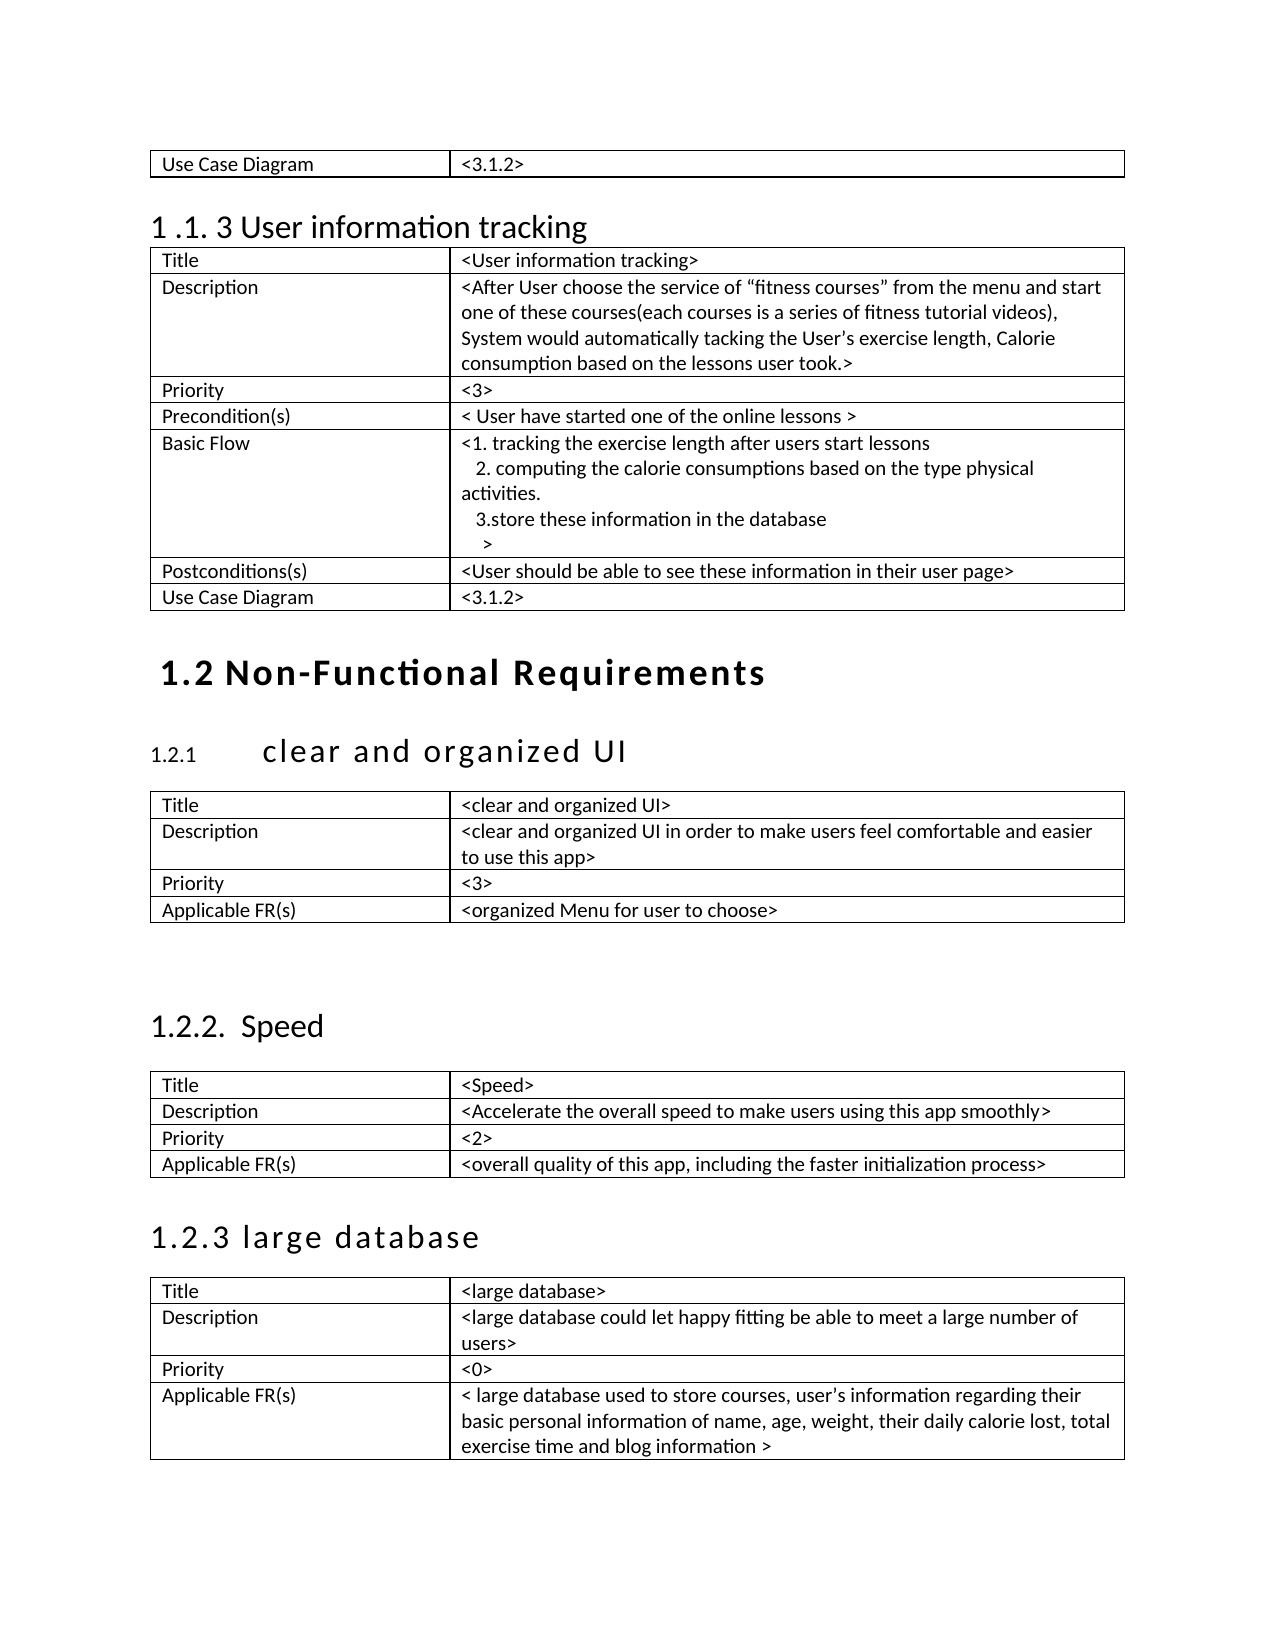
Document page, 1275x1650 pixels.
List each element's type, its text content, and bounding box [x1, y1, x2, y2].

table_cell Priority [151, 377, 449, 402]
table_header Title [151, 1278, 449, 1303]
table_cell <3> [451, 870, 1124, 896]
table_header Title [151, 1072, 449, 1097]
table_cell <0> [451, 1356, 1124, 1382]
table_cell Description [151, 1099, 449, 1124]
table_cell Applicable FR(s) [151, 1383, 449, 1459]
table_cell Priority [151, 870, 449, 896]
table_header Title [151, 792, 449, 817]
table_cell <3> [451, 377, 1124, 402]
table_header <clear and organized UI> [451, 792, 1124, 817]
table_cell Applicable FR(s) [151, 897, 449, 922]
table_cell Description [151, 819, 449, 869]
table_header Title [151, 248, 449, 273]
table_cell Use Case Diagram [151, 584, 449, 610]
table_cell Description [151, 1304, 449, 1355]
table_header <User information tracking> [451, 248, 1124, 273]
table_header <large database> [451, 1278, 1124, 1303]
subtitle 1.2.3 large database [150, 1216, 1125, 1256]
table_cell <3.1.2> [451, 151, 1124, 176]
table_cell < User have started one of the online lessons > [451, 403, 1124, 429]
table_cell <After User choose the service of “fitness courses” from the menu and start one of these courses(each courses is a series of fitness tutorial videos), System would automatically tacking the User’s exercise length, Calorie consumption based on the lessons user took.> [451, 274, 1124, 376]
table_cell Use Case Diagram [151, 151, 449, 176]
table_cell <organized Menu for user to choose> [451, 897, 1124, 922]
table_cell <3.1.2> [451, 584, 1124, 610]
table_cell Priority [151, 1356, 449, 1382]
table_cell < large database used to store courses, user’s information regarding their basic personal information of name, age, weight, their daily calorie lost, total exercise time and blog information > [451, 1383, 1124, 1459]
table_cell <User should be able to see these information in their user page> [451, 558, 1124, 583]
table_cell <large database could let happy fitting be able to meet a large number of users> [451, 1304, 1124, 1355]
table_cell Applicable FR(s) [151, 1151, 449, 1177]
table_cell Precondition(s) [151, 403, 449, 429]
subtitle Non-Functional Requirements [159, 649, 1125, 694]
table_cell <1. tracking the exercise length after users start lessons 2. computing the calorie consumptions based on the type physical activities. 3.store these information in the database > [451, 430, 1124, 557]
subtitle clear and organized UI [150, 730, 1125, 771]
table_cell <Accelerate the overall speed to make users using this app smoothly> [451, 1099, 1124, 1124]
table_cell <overall quality of this app, including the faster initialization process> [451, 1151, 1124, 1177]
text 1 .1. 3 User information tracking [150, 206, 1125, 247]
table_cell Postconditions(s) [151, 558, 449, 583]
table_cell Basic Flow [151, 430, 449, 557]
table_cell <clear and organized UI in order to make users feel comfortable and easier to use this app> [451, 819, 1124, 869]
table_cell Priority [151, 1125, 449, 1150]
table_cell Description [151, 274, 449, 376]
table_header <Speed> [451, 1072, 1124, 1097]
text 1.2.2. Speed [150, 1005, 1125, 1046]
table_cell <2> [451, 1125, 1124, 1150]
